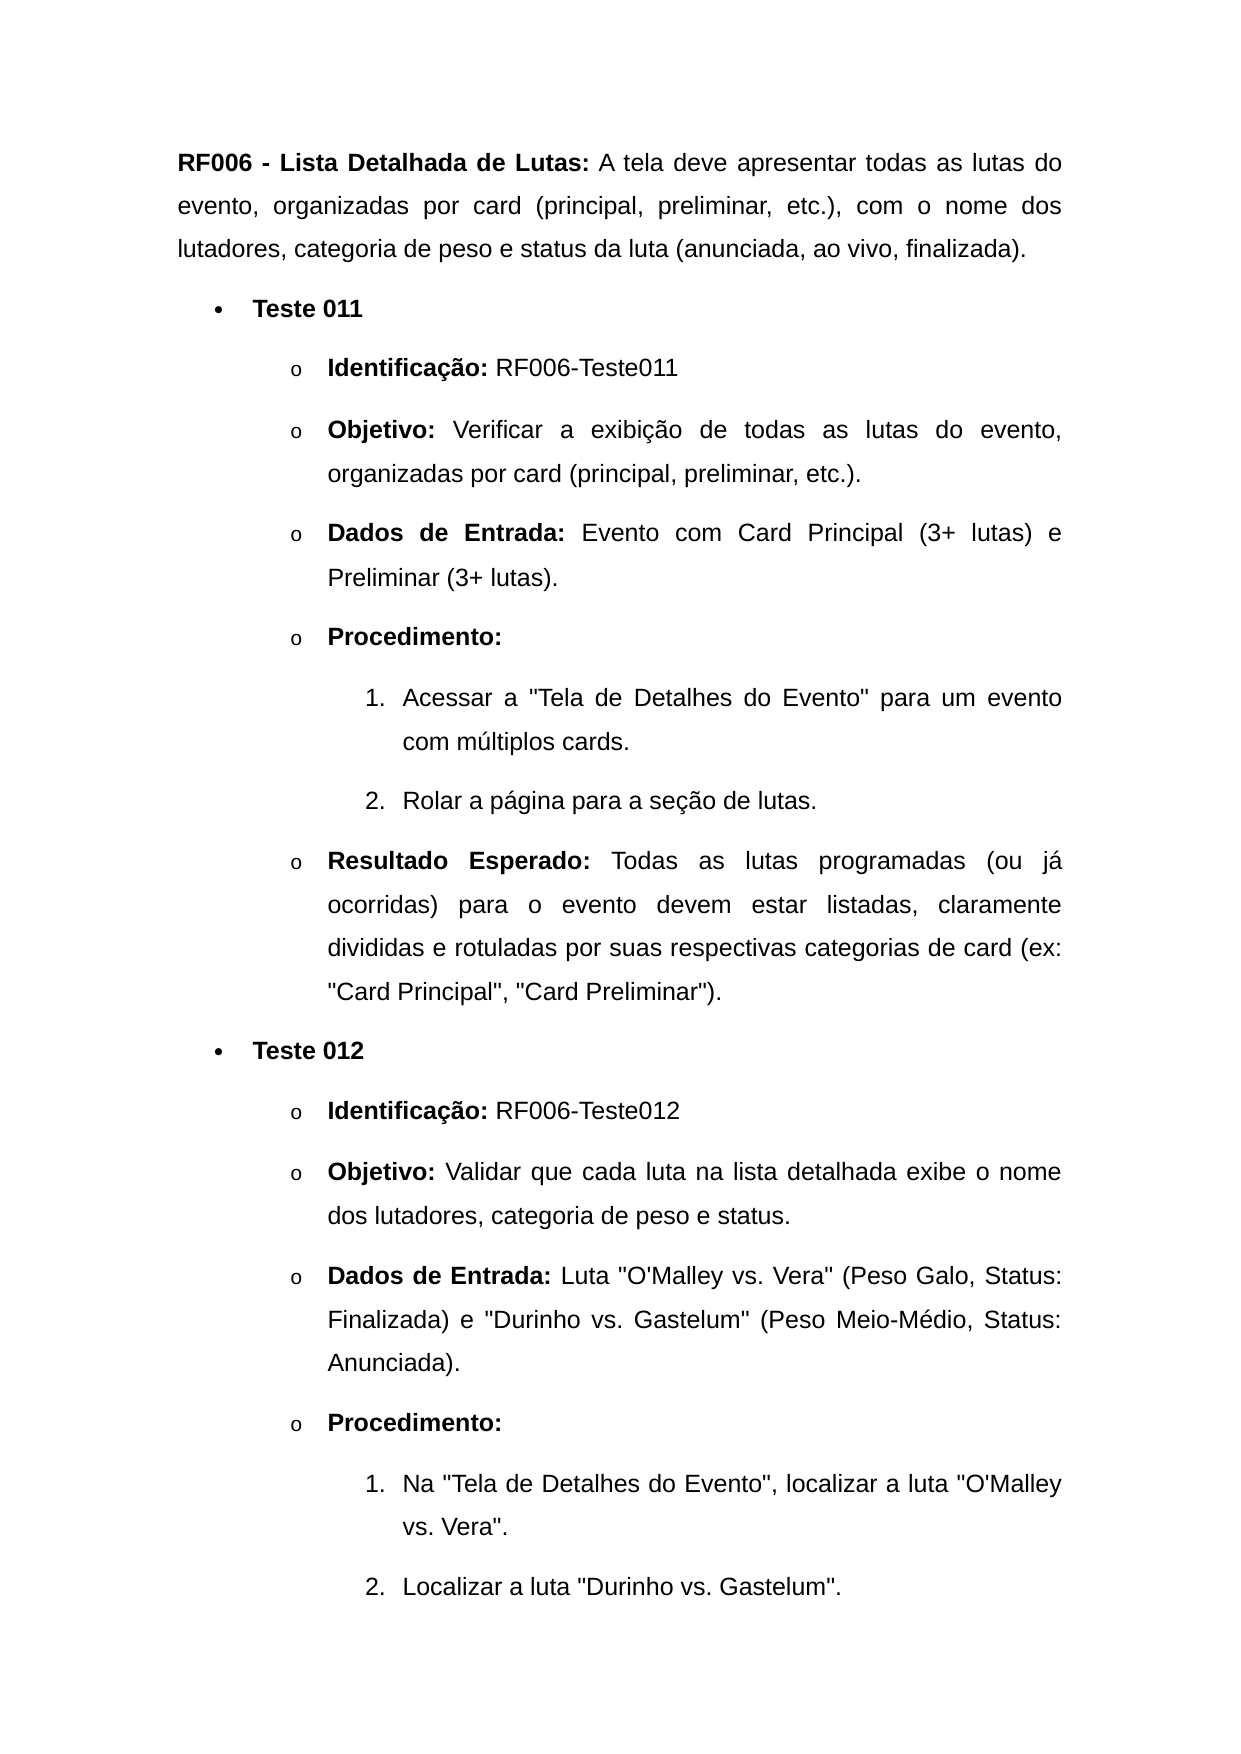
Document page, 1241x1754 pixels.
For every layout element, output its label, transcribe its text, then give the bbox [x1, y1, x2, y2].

list Localizar a luta "Durinho vs. Gastelum". [365, 1572, 1063, 1601]
list Identificação: RF006-Teste011 [290, 353, 1063, 383]
list Na "Tela de Detalhes do Evento", localizar a luta "O'Malley vs. Vera". [365, 1469, 1063, 1541]
list Dados de Entrada: Luta "O'Malley vs. Vera" (Peso Galo, Status: Finalizada) e "Durinho vs. Gastelum" (Peso Meio-Médio, Status: Anunciada). [290, 1261, 1063, 1377]
list Teste 011 [215, 294, 1063, 322]
list Procedimento: [290, 622, 1063, 652]
text RF006 - Lista Detalhada de Lutas: A tela deve apresentar todas as lutas do evento, organizadas por card (principal, preliminar, etc.), com o nome dos lutadores, categoria de peso e status da luta (anunciada, ao vivo, finalizada). [177, 148, 1063, 263]
list Dados de Entrada: Evento com Card Principal (3+ lutas) e Preliminar (3+ lutas). [290, 518, 1063, 591]
list Teste 012 [215, 1036, 1063, 1065]
list Rolar a página para a seção de lutas. [365, 786, 1063, 815]
list Identificação: RF006-Teste012 [290, 1096, 1063, 1126]
list Objetivo: Validar que cada luta na lista detalhada exibe o nome dos lutadores, categoria de peso e status. [290, 1157, 1063, 1230]
list Resultado Esperado: Todas as lutas programadas (ou já ocorridas) para o evento devem estar listadas, claramente divididas e rotuladas por suas respectivas categorias de card (ex: "Card Principal", "Card Preliminar"). [290, 846, 1063, 1005]
list Objetivo: Verificar a exibição de todas as lutas do evento, organizadas por card (principal, preliminar, etc.). [290, 414, 1063, 487]
list Procedimento: [290, 1408, 1063, 1438]
list Acessar a "Tela de Detalhes do Evento" para um evento com múltiplos cards. [365, 683, 1063, 755]
